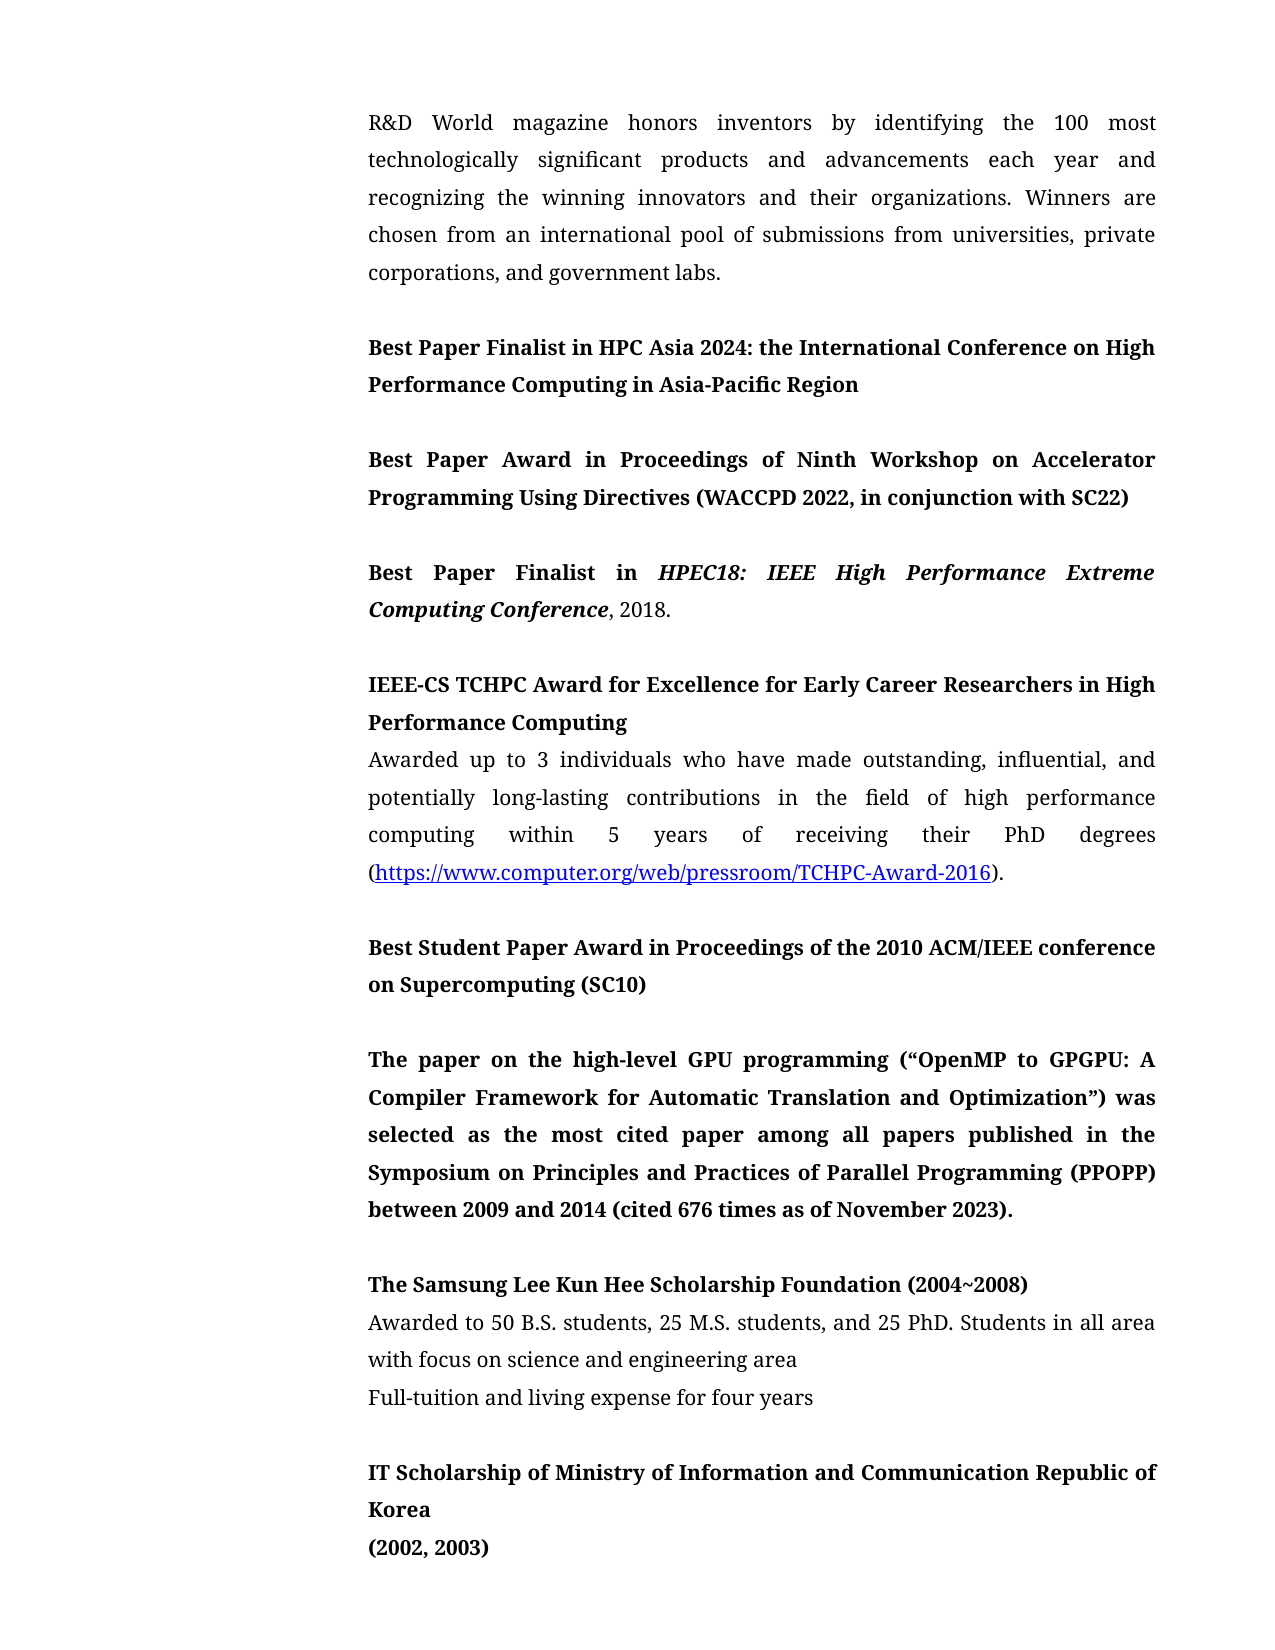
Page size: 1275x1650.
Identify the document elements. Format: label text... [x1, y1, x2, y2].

text IEEE-CS TCHPC Award for Excellence for Early Career Researchers in High Performance Computing [368, 666, 1157, 741]
text Best Paper Finalist in HPEC18: IEEE High Performance Extreme Computing Conference, 2018. [368, 553, 1157, 628]
text R&D World magazine honors inventors by identifying the 100 most technologically significant products and advancements each year and recognizing the winning innovators and their organizations. Winners are chosen from an international pool of submissions from universities, private corporations, and government labs. [368, 103, 1157, 291]
text The Samsung Lee Kun Hee Scholarship Foundation (2004~2008) [368, 1266, 1157, 1303]
text (2002, 2003) [118, 1528, 1157, 1566]
text Awarded up to 3 individuals who have made outstanding, influential, and potentially long-lasting contributions in the field of high performance computing within 5 years of receiving their PhD degrees (https://www.computer.org/web/pressroom/TCHPC-Award-2016). [368, 741, 1157, 891]
text Best Student Paper Award in Proceedings of the 2010 ACM/IEEE conference on Supercomputing (SC10) [368, 928, 1157, 1003]
text Best Paper Award in Proceedings of Ninth Workshop on Accelerator Programming Using Directives (WACCPD 2022, in conjunction with SC22) [368, 441, 1157, 516]
text Full-tuition and living expense for four years [368, 1378, 1157, 1416]
text Awarded to 50 B.S. students, 25 M.S. students, and 25 PhD. Students in all area with focus on science and engineering area [368, 1303, 1157, 1378]
text Best Paper Finalist in HPC Asia 2024: the International Conference on High Performance Computing in Asia-Pacific Region [368, 328, 1157, 403]
text IT Scholarship of Ministry of Information and Communication Republic of Korea [368, 1453, 1157, 1528]
text The paper on the high-level GPU programming (“OpenMP to GPGPU: A Compiler Framework for Automatic Translation and Optimization”) was selected as the most cited paper among all papers published in the Symposium on Principles and Practices of Parallel Programming (PPOPP) between 2009 and 2014 (cited 676 times as of November 2023). [368, 1041, 1157, 1228]
